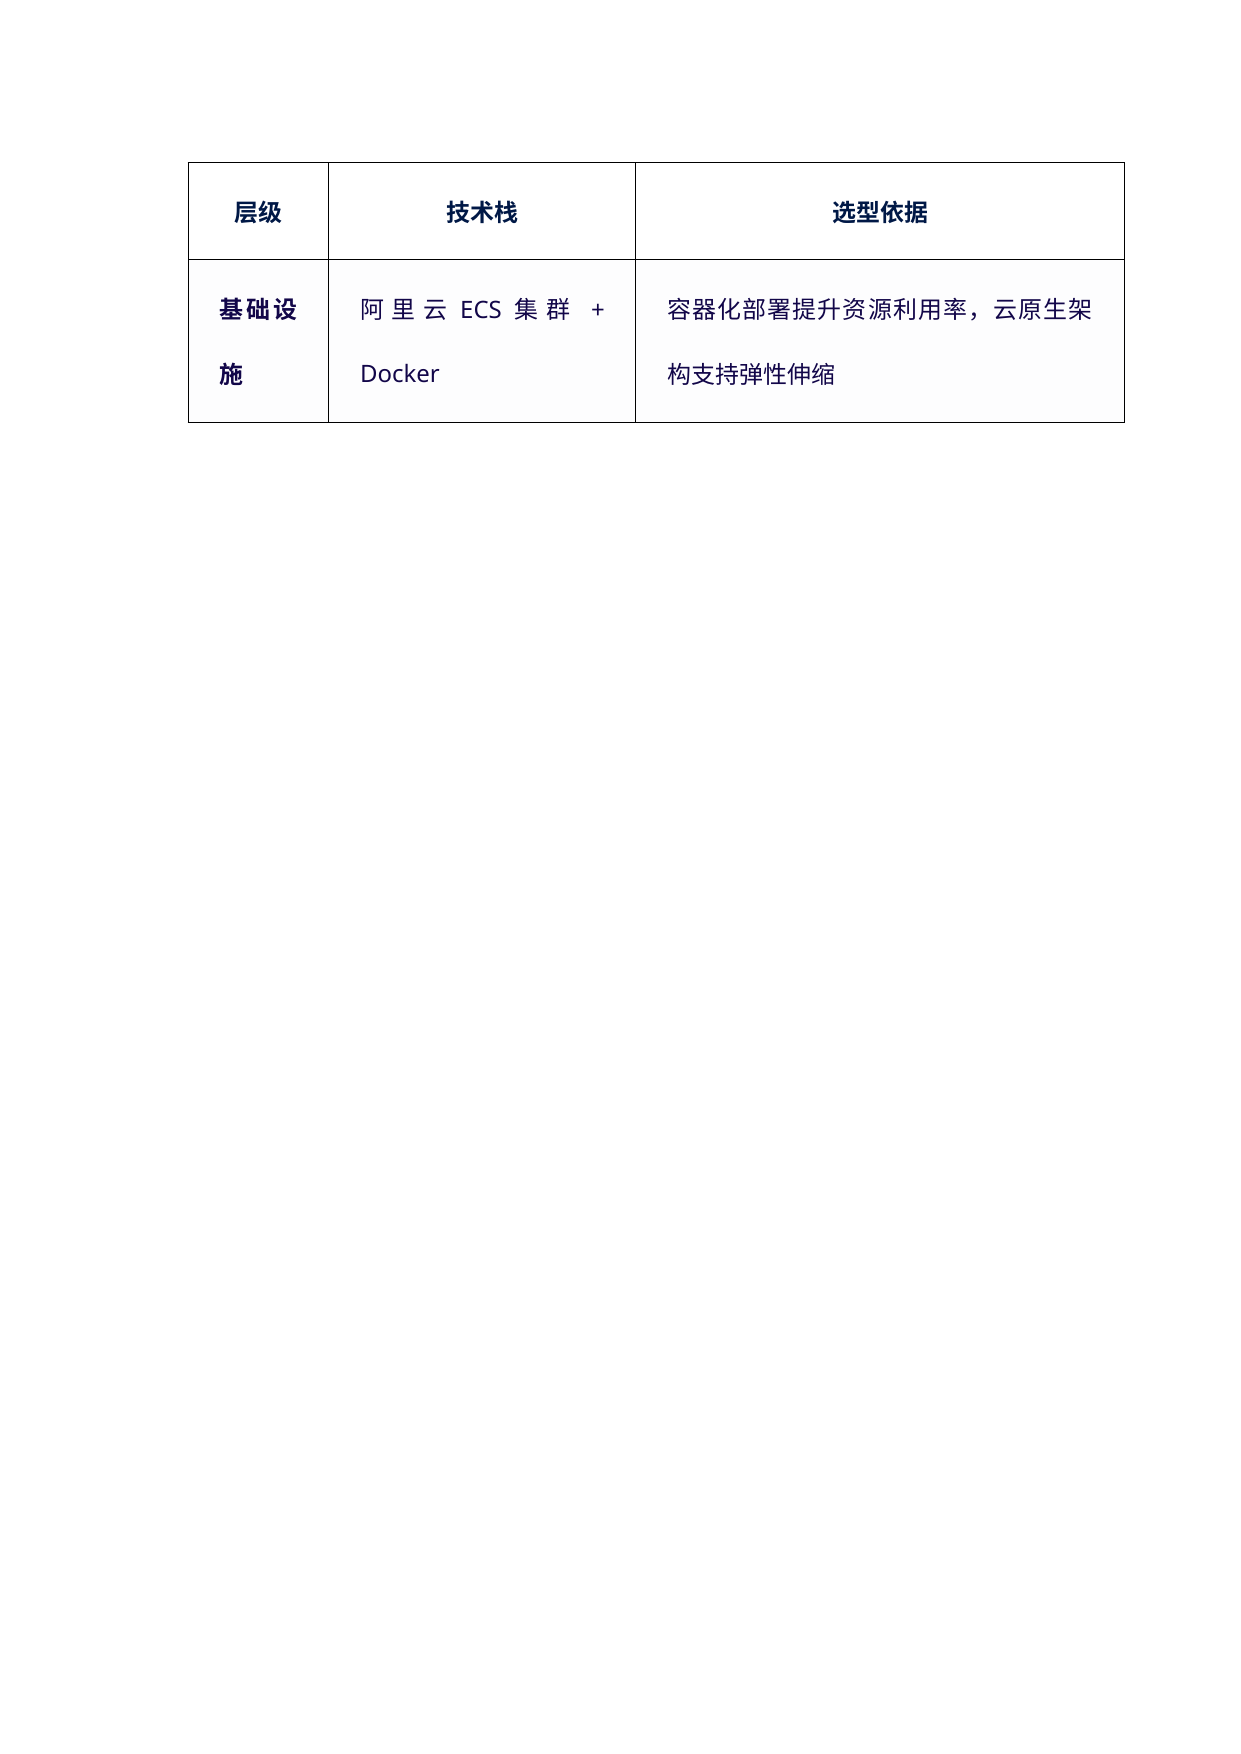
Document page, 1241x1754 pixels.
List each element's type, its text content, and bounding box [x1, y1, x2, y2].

table_cell 基础设施 [189, 260, 328, 422]
table_cell 阿里云ECS集群 + Docker [329, 260, 635, 422]
table_cell 容器化部署提升资源利用率，云原生架构支持弹性伸缩 [636, 260, 1124, 422]
table_header 技术栈 [329, 163, 635, 259]
table_header 选型依据 [636, 163, 1124, 259]
table_header 层级 [189, 163, 328, 259]
